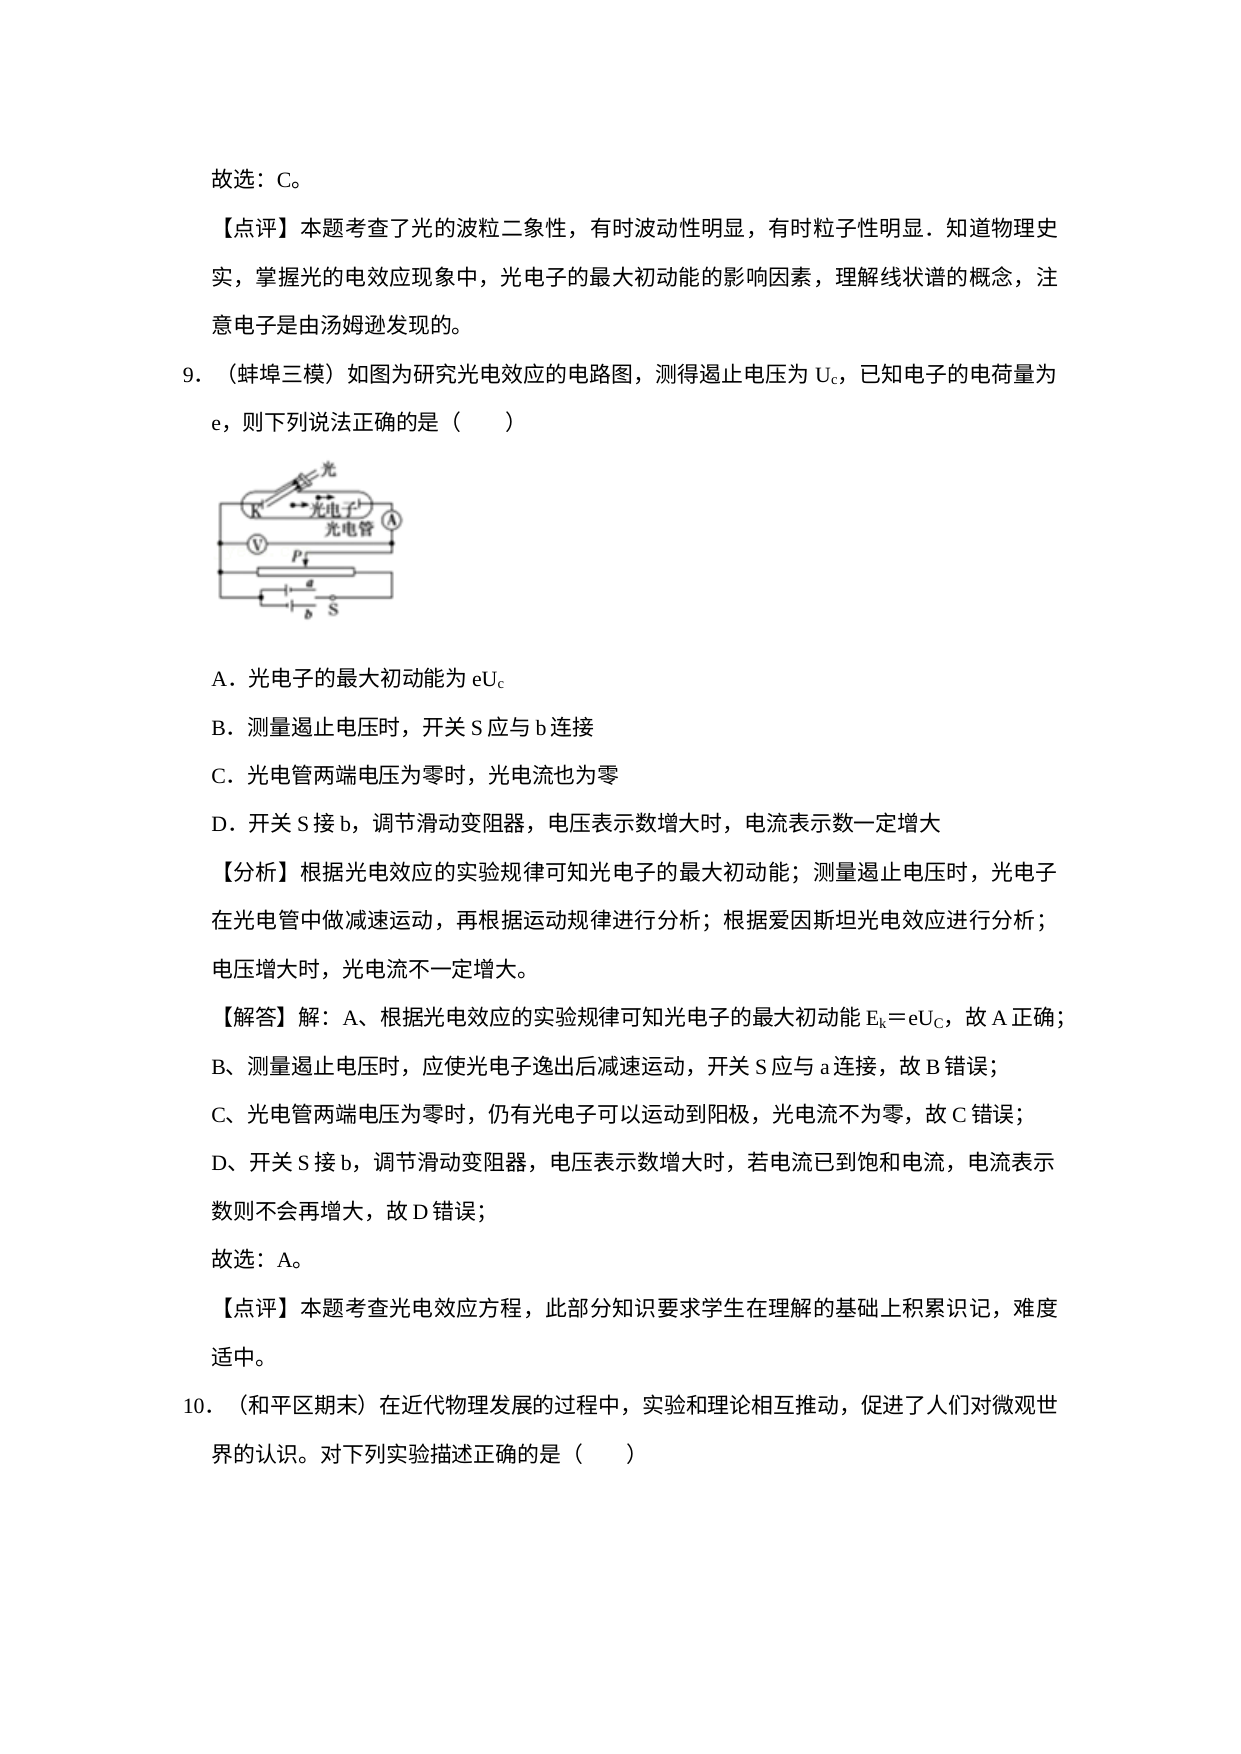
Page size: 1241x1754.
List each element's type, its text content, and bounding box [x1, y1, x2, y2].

text 故选：C。 [211, 162, 1058, 194]
text B．测量遏止电压时，开关S应与b连接 [183, 709, 1058, 742]
text D．开关S接b，调节滑动变阻器，电压表示数增大时，电流表示数一定增大 [183, 806, 1058, 838]
text 【分析】根据光电效应的实验规律可知光电子的最大初动能；测量遏止电压时，光电子在光电管中做减速运动，再根据运动规律进行分析；根据爱因斯坦光电效应进行分析；电压增大时，光电流不一定增大。 [211, 854, 1058, 984]
text C．光电管两端电压为零时，光电流也为零 [183, 757, 1058, 790]
text ​​故选：A。 [211, 1242, 1058, 1274]
text B、测量遏止电压时，应使光电子逸出后减速运动，开关S应与a连接，故B错误； [211, 1048, 1058, 1081]
text 【点评】本题考查光电效应方程，此部分知识要求学生在理解的基础上积累识记，难度适中。 [211, 1290, 1058, 1372]
text A．光电子的最大初动能为eUc [183, 661, 1058, 693]
text 10．（和平区期末）在近代物理发展的过程中，实验和理论相互推动，促进了人们对微观世界的认识。对下列实验描述正确的是（ ） [183, 1387, 1058, 1469]
text C、光电管两端电压为零时，仍有光电子可以运动到阳极，光电流不为零，故C错误； [211, 1097, 1058, 1129]
picture [211, 453, 408, 626]
text 【点评】本题考查了光的波粒二象性，有时波动性明显，有时粒子性明显．知道物理史实，掌握光的电效应现象中，光电子的最大初动能的影响因素，理解线状谱的概念，注意电子是由汤姆逊发现的。 [211, 210, 1058, 340]
text 【解答】解：A、根据光电效应的实验规律可知光电子的最大初动能Ek＝eUC，故A正确； [211, 1000, 1058, 1032]
text 9．（蚌埠三模）如图为研究光电效应的电路图，测得遏止电压为Uc，已知电子的电荷量为e，则下列说法正确的是（ ） [183, 356, 1058, 437]
text D、开关S接b，调节滑动变阻器，电压表示数增大时，若电流已到饱和电流，电流表示数则不会再增大，故D错误； [211, 1145, 1058, 1226]
